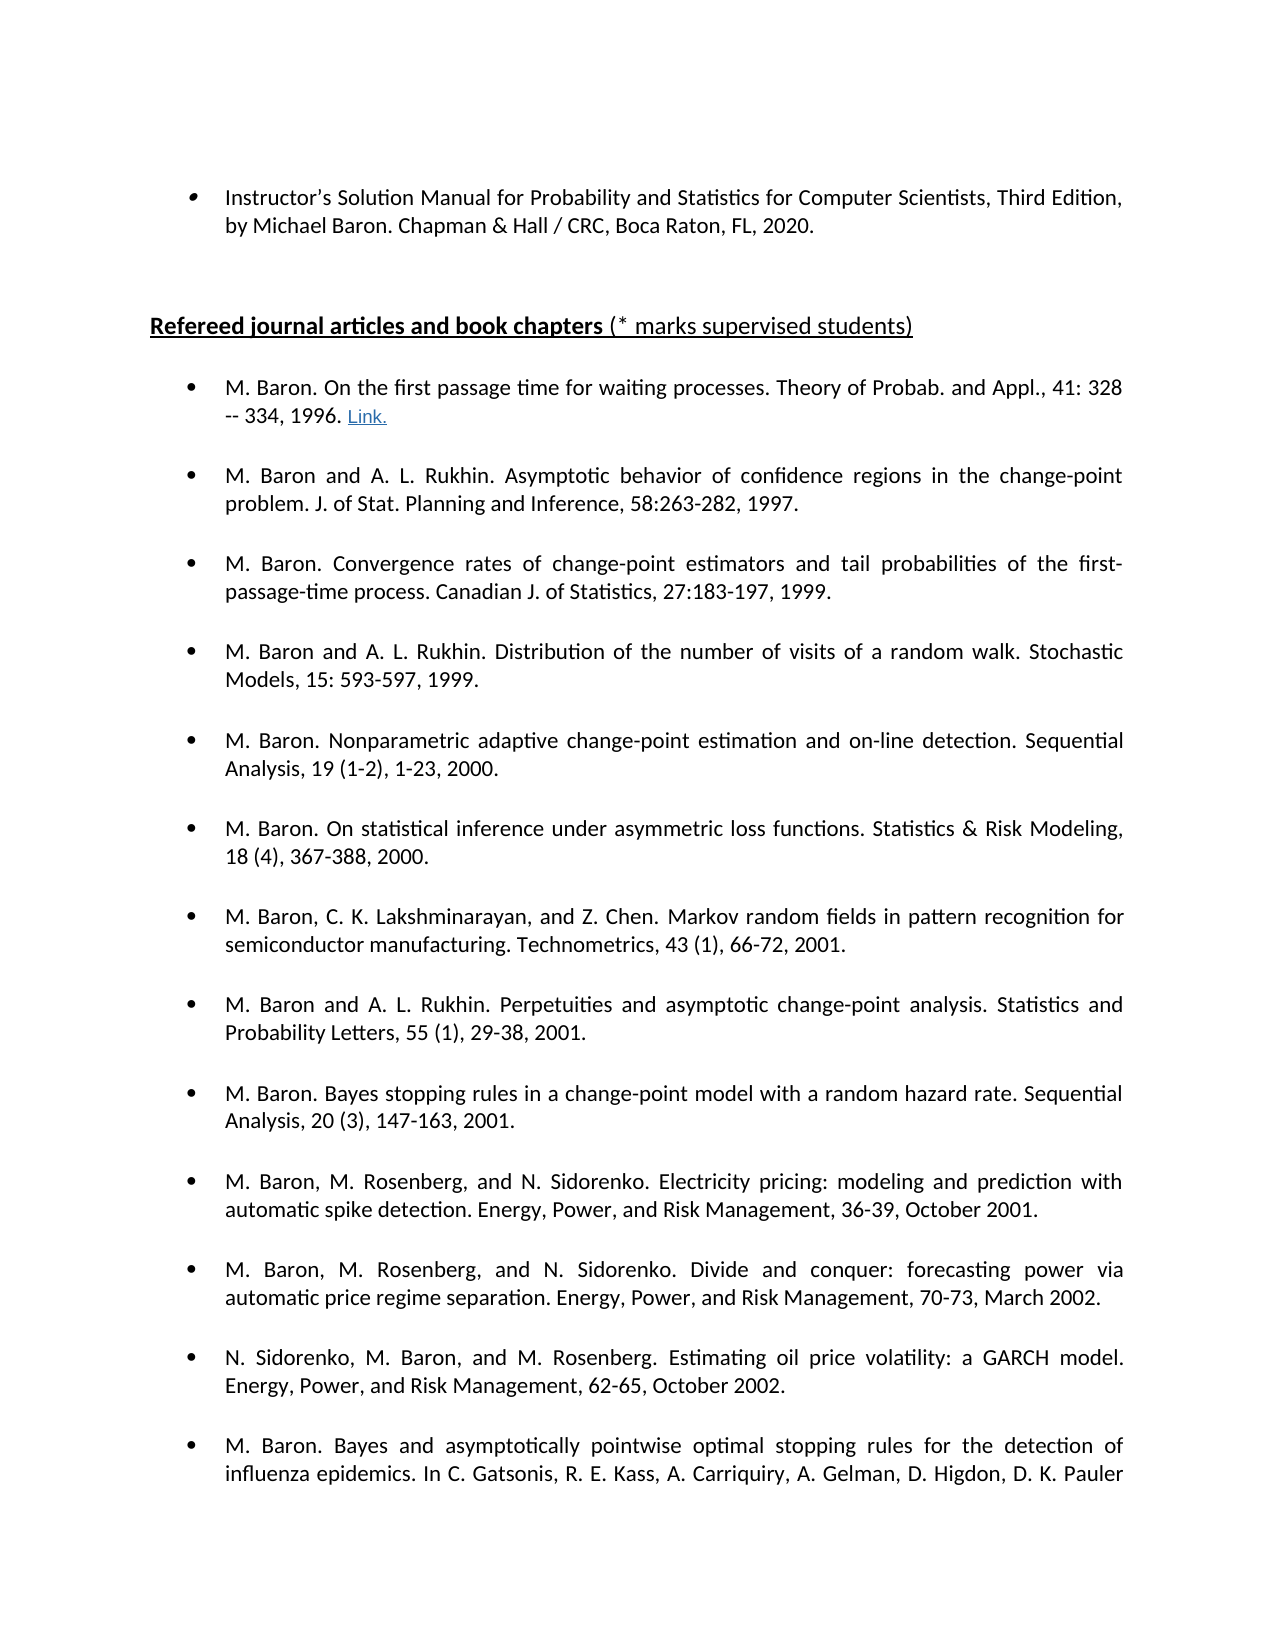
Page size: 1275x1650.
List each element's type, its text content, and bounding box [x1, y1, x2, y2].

list M. Baron. Convergence rates of change-point estimators and tail probabilities of the first-passage-time process. Canadian J. of Statistics, 27:183-197, 1999. [187, 549, 1125, 605]
list N. Sidorenko, M. Baron, and M. Rosenberg. Estimating oil price volatility: a GARCH model. Energy, Power, and Risk Management, 62-65, October 2002. [187, 1343, 1125, 1399]
list M. Baron and A. L. Rukhin. Distribution of the number of visits of a random walk. Stochastic Models, 15: 593-597, 1999. [187, 637, 1125, 693]
text Refereed journal articles and book chapters (* marks supervised students) [150, 310, 1125, 341]
list Instructor’s Solution Manual for Probability and Statistics for Computer Scientists, Third Edition, by Michael Baron. Chapman & Hall / CRC, Boca Raton, FL, 2020. [187, 183, 1125, 239]
list M. Baron and A. L. Rukhin. Asymptotic behavior of confidence regions in the change-point problem. J. of Stat. Planning and Inference, 58:263-282, 1997. [187, 461, 1125, 517]
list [187, 1432, 1125, 1488]
list M. Baron, C. K. Lakshminarayan, and Z. Chen. Markov random fields in pattern recognition for semiconductor manufacturing. Technometrics, 43 (1), 66-72, 2001. [187, 902, 1125, 958]
list M. Baron. Bayes stopping rules in a change-point model with a random hazard rate. Sequential Analysis, 20 (3), 147-163, 2001. [187, 1079, 1125, 1135]
list M. Baron and A. L. Rukhin. Perpetuities and asymptotic change-point analysis. Statistics and Probability Letters, 55 (1), 29-38, 2001. [187, 990, 1125, 1046]
list M. Baron. On the first passage time for waiting processes. Theory of Probab. and Appl., 41: 328 -- 334, 1996. Link. [187, 373, 1125, 429]
list M. Baron. Nonparametric adaptive change-point estimation and on-line detection. Sequential Analysis, 19 (1-2), 1-23, 2000. [187, 726, 1125, 782]
list M. Baron, M. Rosenberg, and N. Sidorenko. Electricity pricing: modeling and prediction with automatic spike detection. Energy, Power, and Risk Management, 36-39, October 2001. [187, 1167, 1125, 1223]
list M. Baron, M. Rosenberg, and N. Sidorenko. Divide and conquer: forecasting power via automatic price regime separation. Energy, Power, and Risk Management, 70-73, March 2002. [187, 1255, 1125, 1311]
list M. Baron. On statistical inference under asymmetric loss functions. Statistics & Risk Modeling, 18 (4), 367-388, 2000. [187, 814, 1125, 870]
